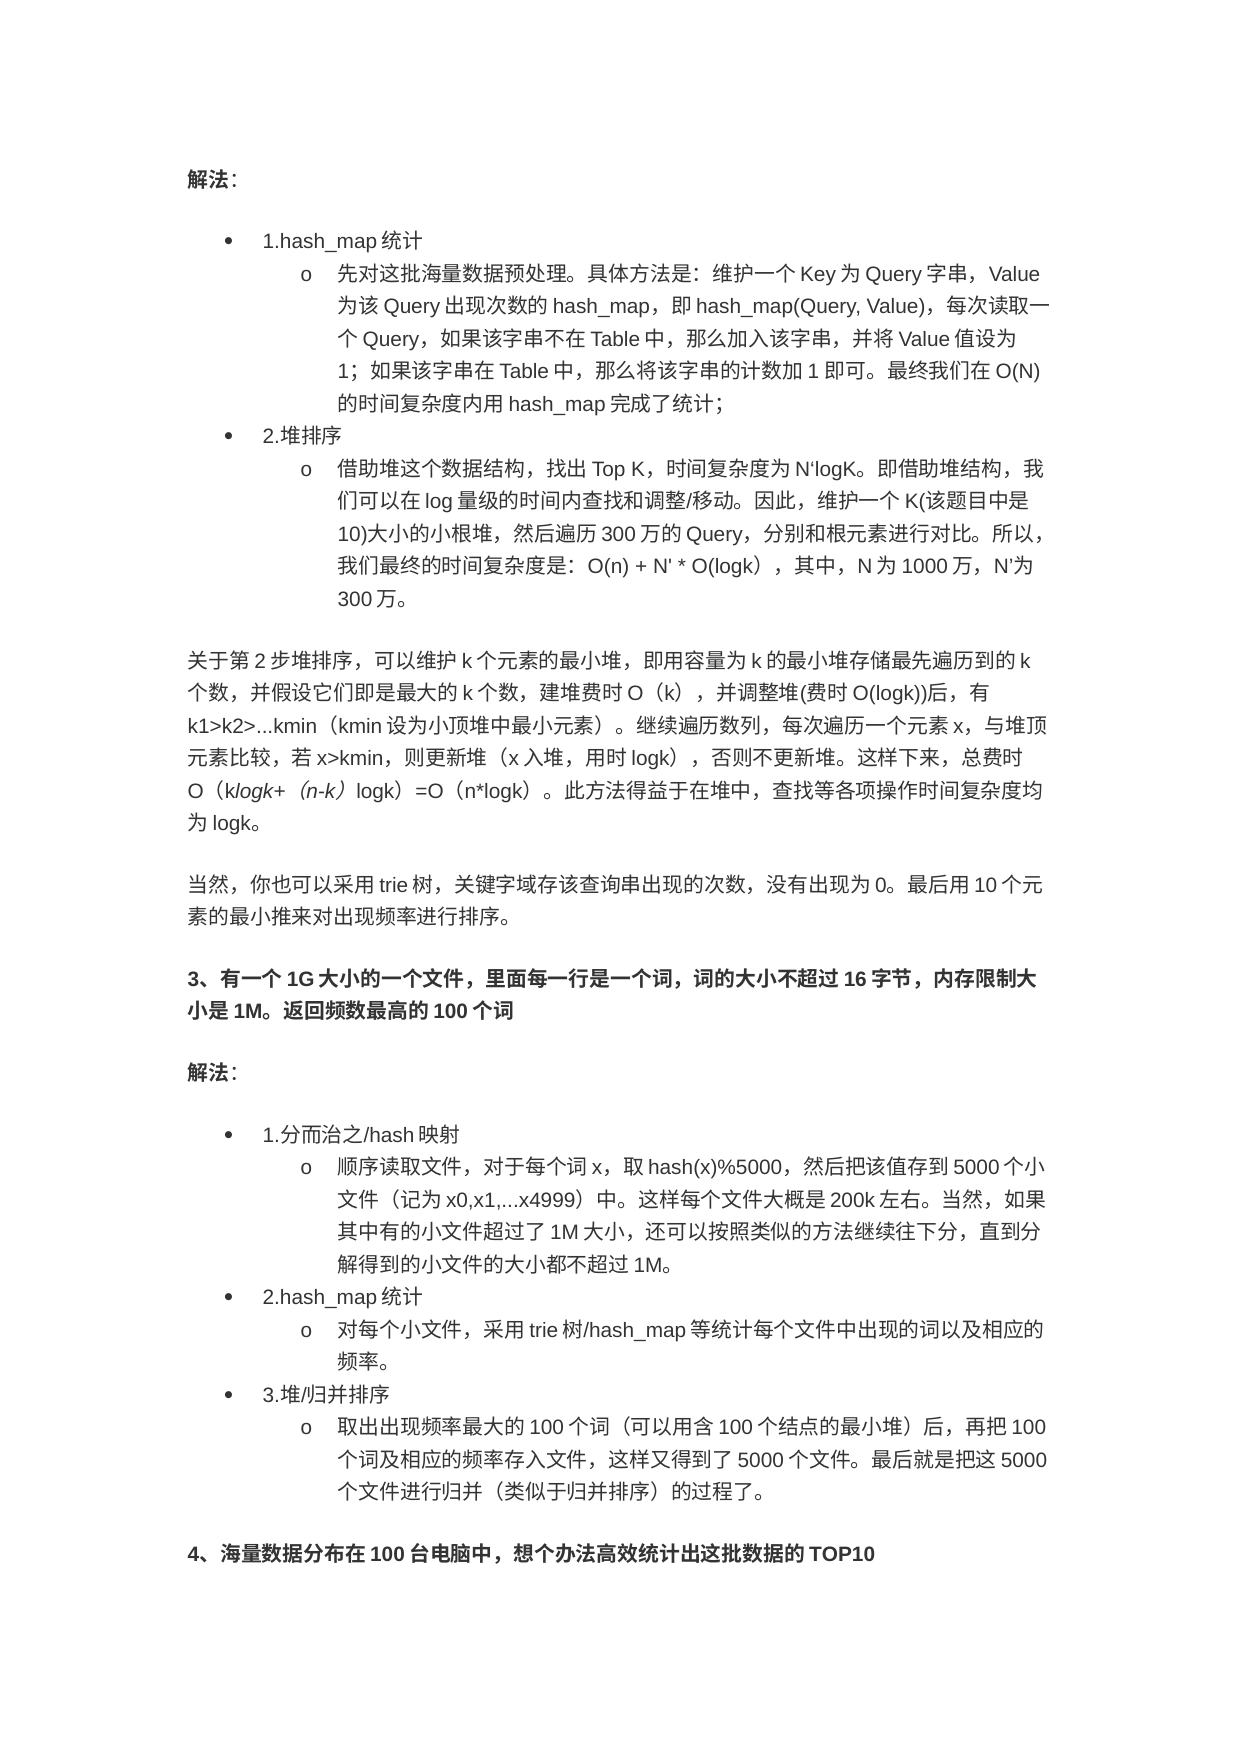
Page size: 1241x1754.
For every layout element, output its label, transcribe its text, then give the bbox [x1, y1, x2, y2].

text 4、海量数据分布在100台电脑中，想个办法高效统计出这批数据的TOP10 [187, 1536, 1053, 1569]
list 2.堆排序 [225, 419, 1053, 451]
list 对每个小文件，采用trie树/hash_map等统计每个文件中出现的词以及相应的频率。 [300, 1312, 1053, 1377]
list 1.hash_map统计 [225, 224, 1053, 256]
list 取出出现频率最大的100个词（可以用含100个结点的最小堆）后，再把100个词及相应的频率存入文件，这样又得到了5000个文件。最后就是把这5000个文件进行归并（类似于归并排序）的过程了。 [300, 1409, 1053, 1507]
list 3.堆/归并排序 [225, 1377, 1053, 1409]
text 3、有一个1G大小的一个文件，里面每一行是一个词，词的大小不超过16字节，内存限制大小是1M。返回频数最高的100个词 [187, 961, 1053, 1026]
list 1.分而治之/hash映射 [225, 1117, 1053, 1149]
text 解法： [187, 1055, 1053, 1088]
list 2.hash_map统计 [225, 1279, 1053, 1312]
list 先对这批海量数据预处理。具体方法是：维护一个Key为Query字串，Value为该Query出现次数的hash_map，即hash_map(Query, Value)，每次读取一个Query，如果该字串不在Table中，那么加入该字串，并将Value值设为1；如果该字串在Table中，那么将该字串的计数加1 即可。最终我们在O(N)的时间复杂度内用hash_map完成了统计； [300, 256, 1053, 419]
text 关于第2步堆排序，可以维护k个元素的最小堆，即用容量为k的最小堆存储最先遍历到的k个数，并假设它们即是最大的k个数，建堆费时O（k），并调整堆(费时O(logk))后，有k1>k2>...kmin（kmin设为小顶堆中最小元素）。继续遍历数列，每次遍历一个元素x，与堆顶元素比较，若x>kmin，则更新堆（x入堆，用时logk），否则不更新堆。这样下来，总费时O（klogk+（n-k）logk）=O（n*logk）。此方法得益于在堆中，查找等各项操作时间复杂度均为logk。 [187, 643, 1053, 838]
list 借助堆这个数据结构，找出Top K，时间复杂度为N‘logK。即借助堆结构，我们可以在log量级的时间内查找和调整/移动。因此，维护一个K(该题目中是10)大小的小根堆，然后遍历300万的Query，分别和根元素进行对比。所以，我们最终的时间复杂度是：O(n) + N' * O(logk），其中，N为1000万，N’为300万。 [300, 451, 1053, 614]
text 解法： [187, 162, 1053, 194]
text 当然，你也可以采用trie树，关键字域存该查询串出现的次数，没有出现为0。最后用10个元素的最小推来对出现频率进行排序。 [187, 867, 1053, 932]
list 顺序读取文件，对于每个词x，取hash(x)%5000，然后把该值存到5000个小文件（记为x0,x1,...x4999）中。这样每个文件大概是200k左右。当然，如果其中有的小文件超过了1M大小，还可以按照类似的方法继续往下分，直到分解得到的小文件的大小都不超过1M。 [300, 1149, 1053, 1279]
